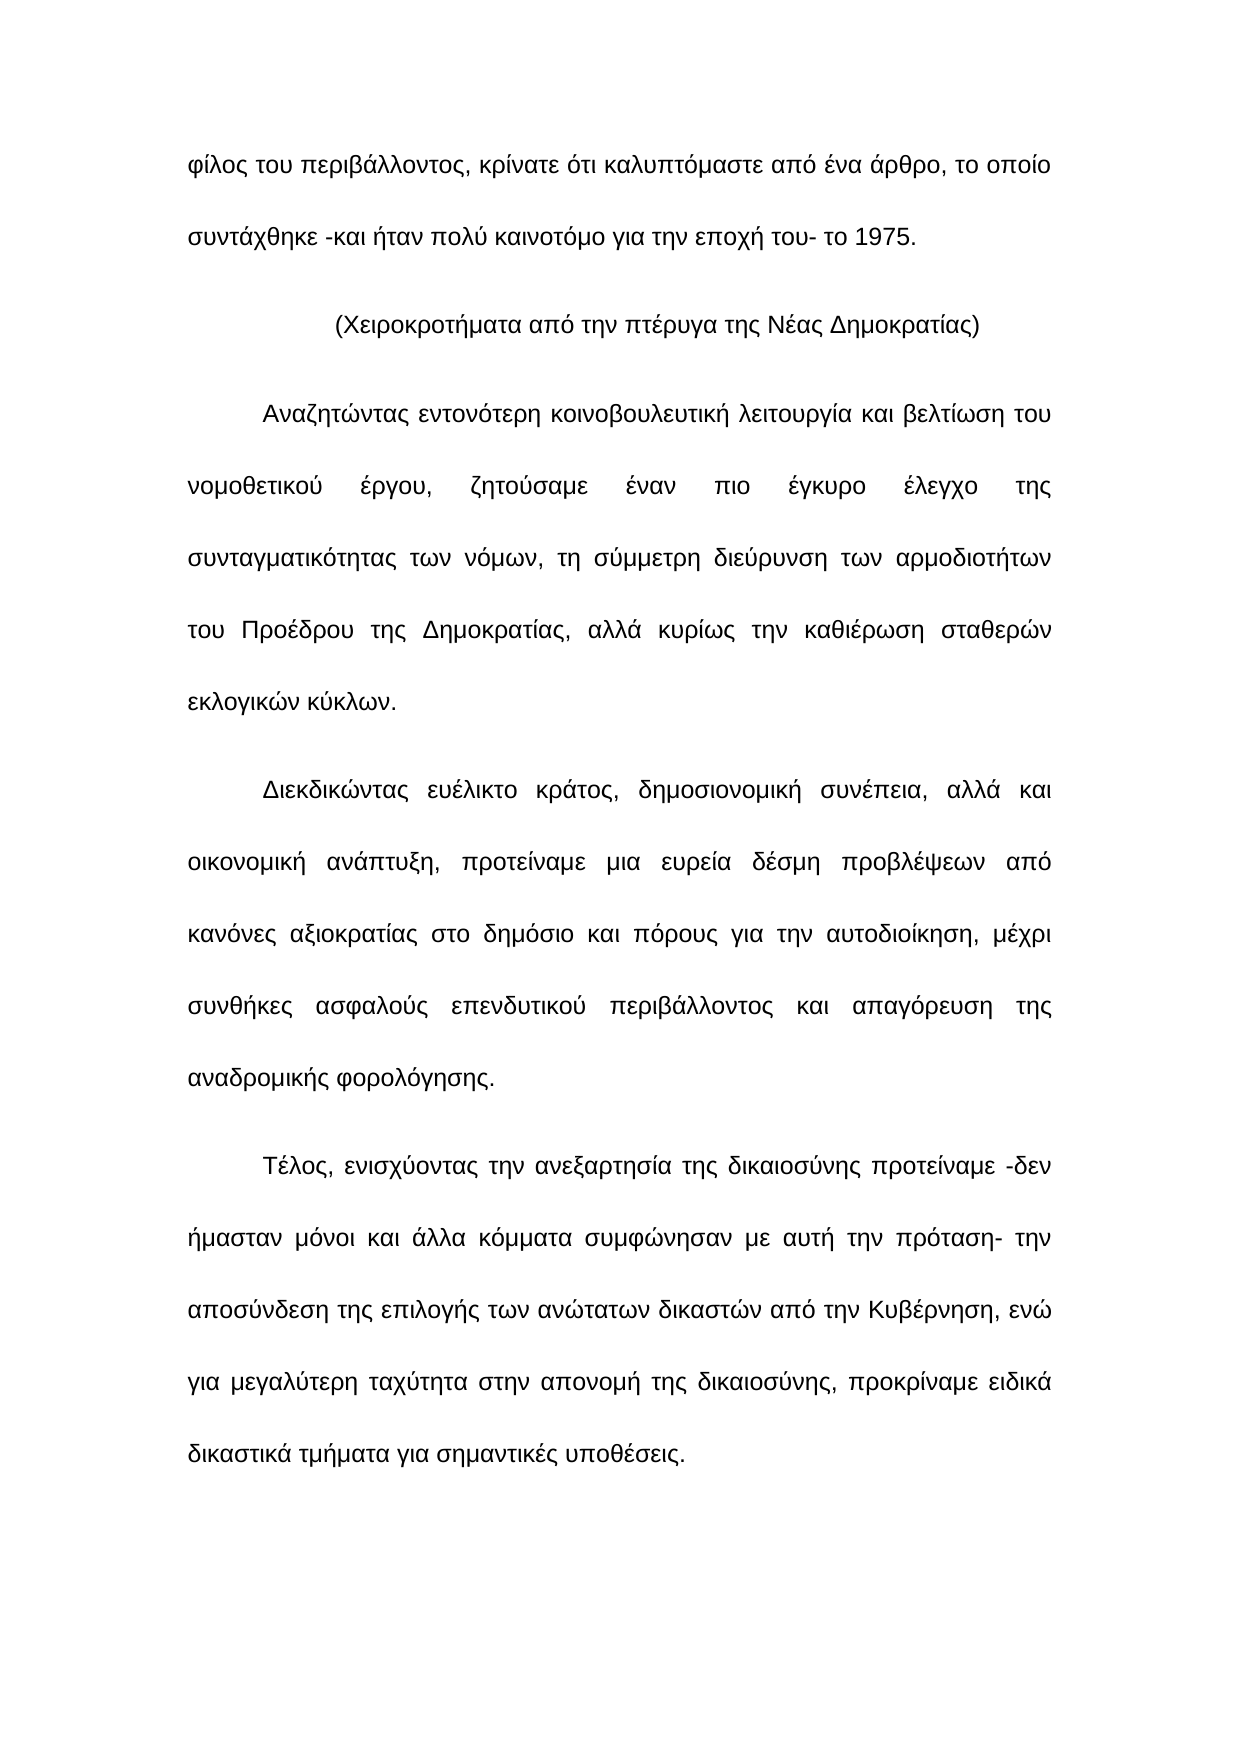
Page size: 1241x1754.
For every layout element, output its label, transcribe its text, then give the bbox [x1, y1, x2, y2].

text (Χειροκροτήματα από την πτέρυγα της Νέας Δημοκρατίας) [187, 310, 1053, 339]
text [187, 150, 1053, 251]
text Διεκδικώντας ευέλικτο κράτος, δημοσιονομική συνέπεια, αλλά και οικονομική ανάπτυξη, προτείναμε μια ευρεία δέσμη προβλέψεων από κανόνες αξιοκρατίας στο δημόσιο και πόρους για την αυτοδιοίκηση, μέχρι συνθήκες ασφαλούς επενδυτικού περιβάλλοντος και απαγόρευση της αναδρομικής φορολόγησης. [187, 775, 1053, 1091]
text Τέλος, ενισχύοντας την ανεξαρτησία της δικαιοσύνης προτείναμε -δεν ήμασταν μόνοι και άλλα κόμματα συμφώνησαν με αυτή την πρόταση- την αποσύνδεση της επιλογής των ανώτατων δικαστών από την Κυβέρνηση, ενώ για μεγαλύτερη ταχύτητα στην απονομή της δικαιοσύνης, προκρίναμε ειδικά δικαστικά τμήματα για σημαντικές υποθέσεις. [187, 1151, 1053, 1467]
text Αναζητώντας εντονότερη κοινοβουλευτική λειτουργία και βελτίωση του νομοθετικού έργου, ζητούσαμε έναν πιο έγκυρο έλεγχο της συνταγματικότητας των νόμων, τη σύμμετρη διεύρυνση των αρμοδιοτήτων του Προέδρου της Δημοκρατίας, αλλά κυρίως την καθιέρωση σταθερών εκλογικών κύκλων. [187, 399, 1053, 715]
